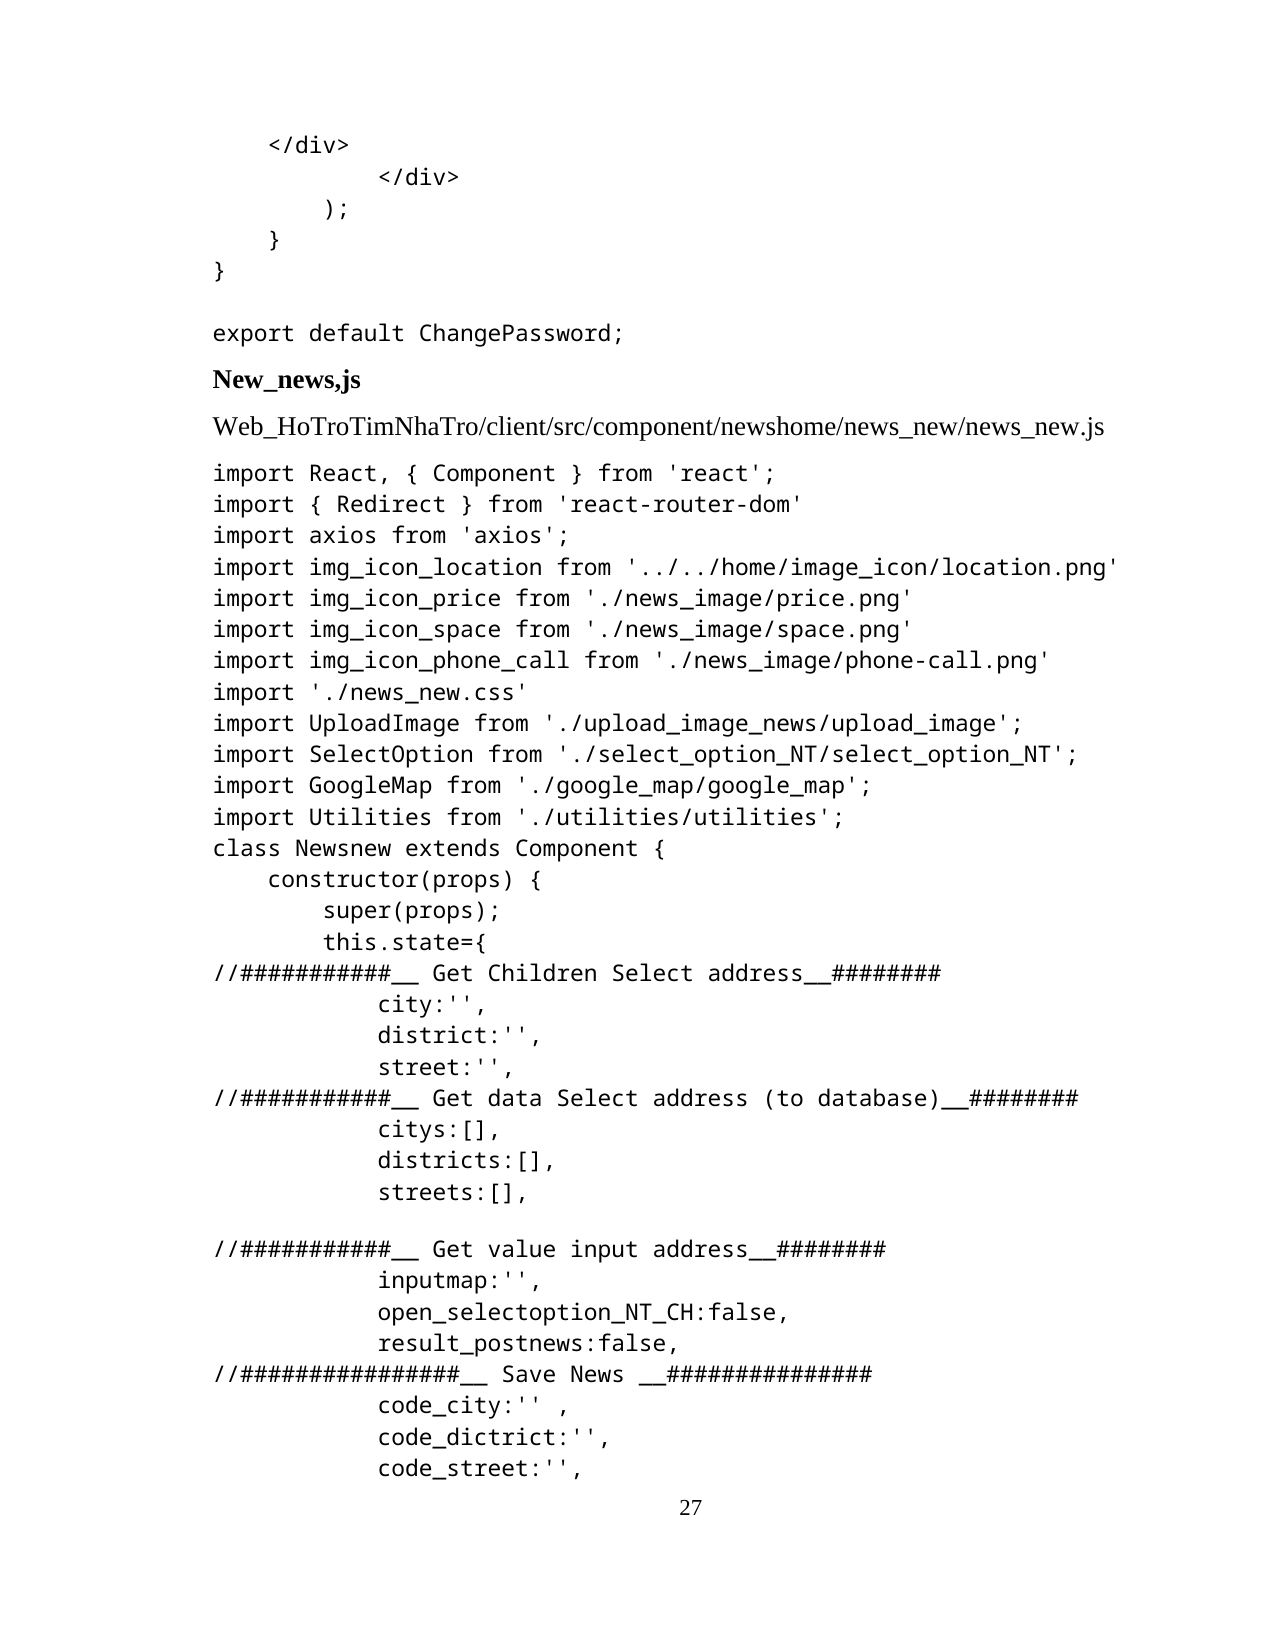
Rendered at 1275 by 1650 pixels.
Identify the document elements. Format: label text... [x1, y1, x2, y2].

text code_dictrict:'', [212, 1421, 1244, 1452]
text import React, { Component } from 'react'; [212, 457, 1244, 488]
text streets:[], [212, 1176, 1244, 1207]
text import img_icon_space from './news_image/space.png' [212, 613, 1244, 644]
text city:'', [212, 988, 1244, 1019]
text import axios from 'axios'; [212, 519, 1244, 551]
text citys:[], [212, 1113, 1244, 1144]
text this.state={ [212, 926, 1244, 957]
text import Utilities from './utilities/utilities'; [212, 801, 1244, 832]
text result_postnews:false, [212, 1327, 1244, 1358]
text class Newsnew extends Component { [212, 832, 1244, 863]
text constructor(props) { [212, 863, 1244, 894]
text //###########__ Get Children Select address__######## [212, 957, 1244, 988]
text //###########__ Get data Select address (to database)__######## [212, 1082, 1244, 1113]
text New_news,js [137, 363, 1125, 395]
text export default ChangePassword; [212, 317, 1244, 348]
text import img_icon_location from '../../home/image_icon/location.png' [212, 551, 1244, 582]
text Web_HoTroTimNhaTro/client/src/component/newshome/news_new/news_new.js [137, 410, 1125, 441]
text inputmap:'', [212, 1264, 1244, 1296]
text open_selectoption_NT_CH:false, [212, 1296, 1244, 1327]
text import UploadImage from './upload_image_news/upload_image'; [212, 707, 1244, 738]
text import img_icon_phone_call from './news_image/phone-call.png' [212, 644, 1244, 676]
text import img_icon_price from './news_image/price.png' [212, 582, 1244, 613]
text } [212, 254, 1244, 285]
text import { Redirect } from 'react-router-dom' [212, 488, 1244, 519]
text street:'', [212, 1051, 1244, 1082]
text </div> [212, 160, 1244, 192]
text super(props); [212, 894, 1244, 926]
text ); [212, 192, 1244, 223]
text //###########__ Get value input address__######## [212, 1233, 1244, 1264]
text import SelectOption from './select_option_NT/select_option_NT'; [212, 738, 1244, 769]
text code_street:'', [212, 1452, 1244, 1483]
text code_city:'' , [212, 1389, 1244, 1421]
text //################__ Save News __############### [212, 1358, 1244, 1389]
text import './news_new.css' [212, 676, 1244, 707]
text } [212, 223, 1244, 254]
text import GoogleMap from './google_map/google_map'; [212, 769, 1244, 801]
text district:'', [212, 1019, 1244, 1051]
text </div> [212, 129, 1244, 160]
text districts:[], [212, 1144, 1244, 1176]
